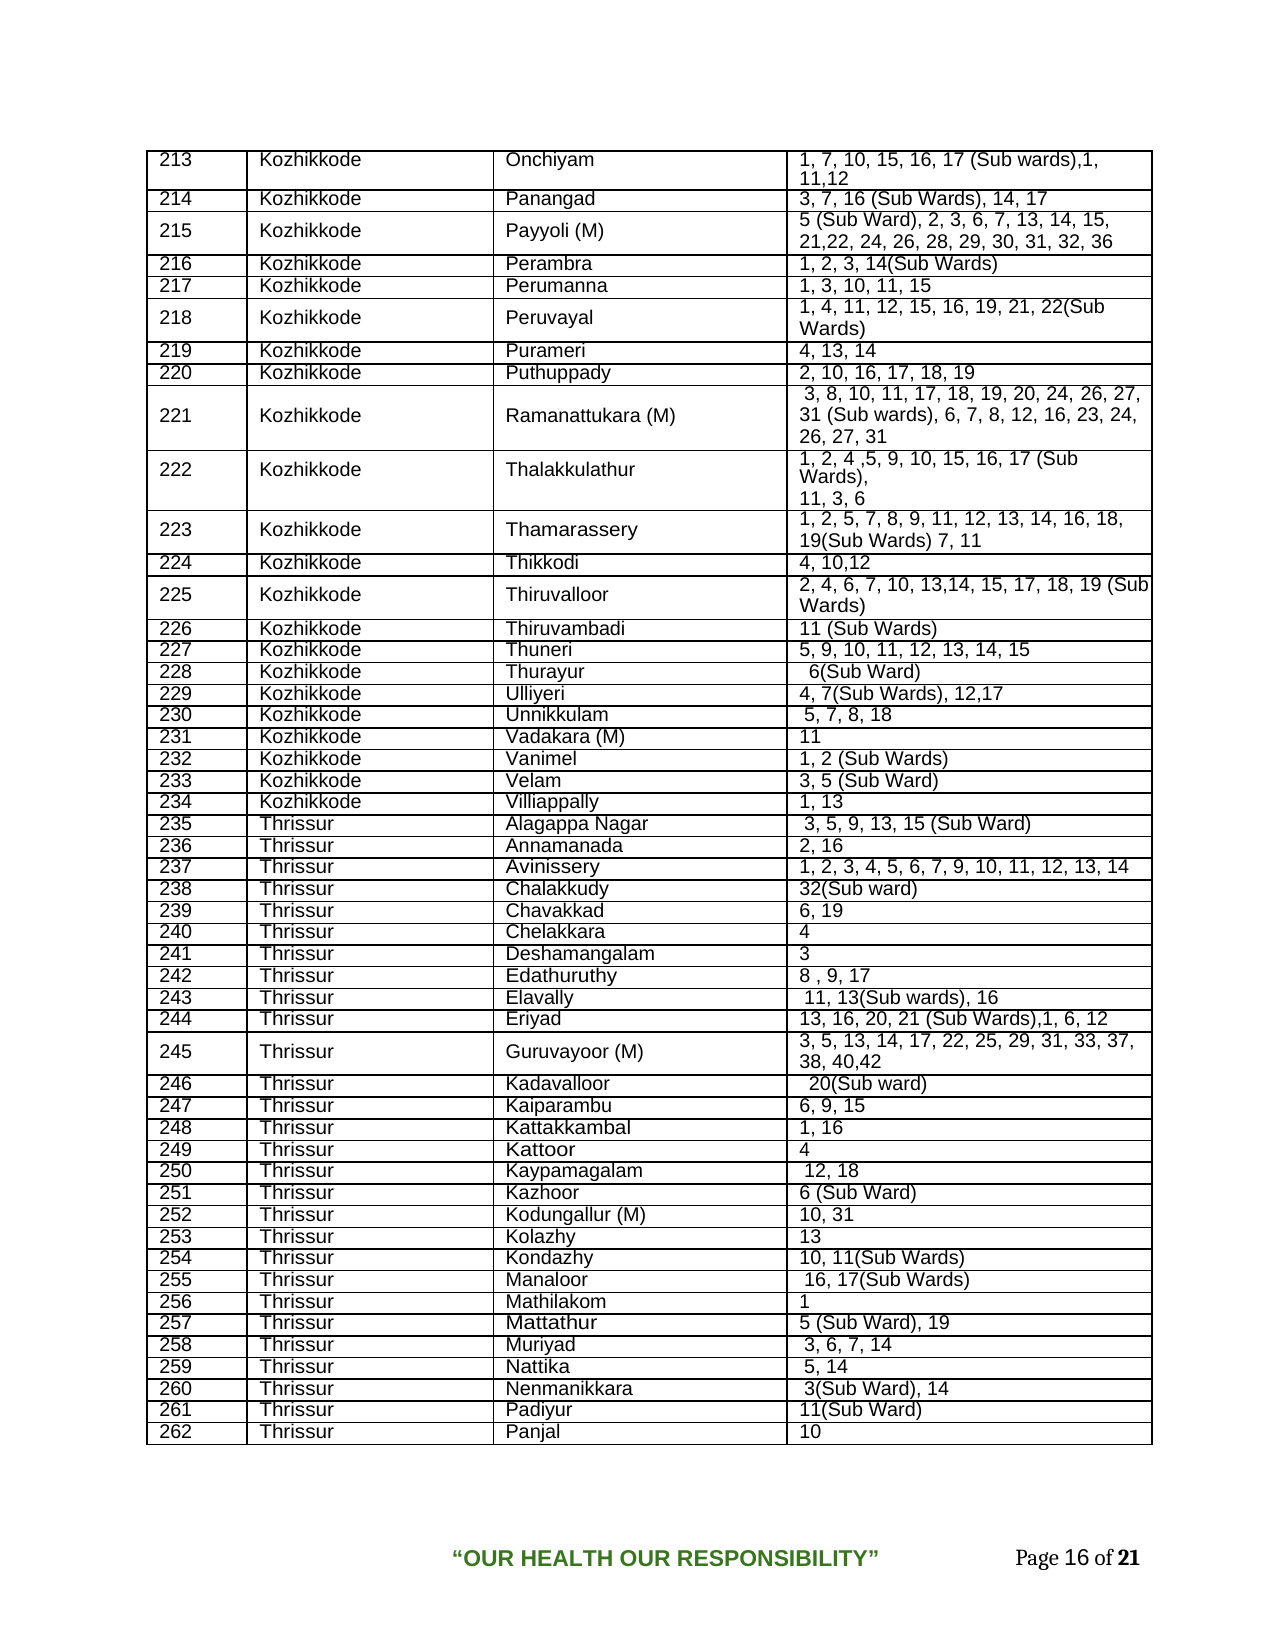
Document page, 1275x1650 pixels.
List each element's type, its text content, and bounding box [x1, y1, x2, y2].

table_cell 10, 31 [788, 1206, 1151, 1226]
table_cell Thiruvambadi [494, 620, 786, 640]
table_cell 218 [148, 299, 246, 341]
table_cell Edathuruthy [494, 967, 786, 988]
table_cell Thrissur [248, 1315, 493, 1335]
table_cell 1, 2 (Sub Wards) [788, 750, 1151, 770]
table_cell Thrissur [248, 1380, 493, 1400]
table_cell 257 [148, 1315, 246, 1335]
table_header Kozhikkode [248, 152, 493, 189]
table_cell Nenmanikkara [494, 1380, 786, 1400]
table_cell Kozhikkode [248, 277, 493, 297]
table_cell 227 [148, 642, 246, 662]
table_cell Kaiparambu [494, 1098, 786, 1118]
table_cell Thrissur [248, 1337, 493, 1357]
table_cell Kozhikkode [248, 663, 493, 683]
table_cell Velam [494, 772, 786, 792]
table_header 213 [148, 152, 246, 189]
table_cell 253 [148, 1228, 246, 1248]
table_cell 4 [788, 924, 1151, 944]
table_cell Muriyad [494, 1337, 786, 1357]
table_cell 11, 13(Sub wards), 16 [788, 989, 1151, 1009]
table_cell Thrissur [248, 1076, 493, 1096]
table_cell 10, 11(Sub Wards) [788, 1250, 1151, 1270]
table_cell Kozhikkode [248, 299, 493, 341]
table_cell Elavally [494, 989, 786, 1009]
table_cell 233 [148, 772, 246, 792]
table_cell 254 [148, 1250, 246, 1270]
table_cell Kozhikkode [248, 343, 493, 363]
table_cell Thrissur [248, 967, 493, 988]
table_cell Annamanada [494, 837, 786, 857]
table_cell Thrissur [248, 924, 493, 944]
table_cell 13 [788, 1228, 1151, 1248]
table_cell 20(Sub ward) [788, 1076, 1151, 1096]
table_cell Kozhikkode [248, 212, 493, 254]
table_cell 8 , 9, 17 [788, 967, 1151, 988]
table_cell 6(Sub Ward) [788, 663, 1151, 683]
table_cell 4 [788, 1141, 1151, 1161]
table_cell 3 [788, 946, 1151, 966]
table_cell 235 [148, 816, 246, 836]
table_cell Chalakkudy [494, 881, 786, 901]
table_cell 261 [148, 1402, 246, 1422]
table_cell 238 [148, 881, 246, 901]
table_cell 239 [148, 902, 246, 922]
table_cell Thrissur [248, 1011, 493, 1031]
table_cell 11 (Sub Wards) [788, 620, 1151, 640]
table_cell Kozhikkode [248, 555, 493, 575]
table_cell 2, 10, 16, 17, 18, 19 [788, 365, 1151, 384]
table_cell Chelakkara [494, 924, 786, 944]
table_cell Kozhikkode [248, 620, 493, 640]
table_cell Kadavalloor [494, 1076, 786, 1096]
table_cell Thrissur [248, 1141, 493, 1161]
table_cell Kozhikkode [248, 386, 493, 449]
table_cell 258 [148, 1337, 246, 1357]
table_cell 3, 6, 7, 14 [788, 1337, 1151, 1357]
table_cell Thrissur [248, 1163, 493, 1183]
table_cell Kozhikkode [248, 772, 493, 792]
table_cell 241 [148, 946, 246, 966]
table_cell 1 [788, 1293, 1151, 1313]
table_cell Thrissur [248, 1033, 493, 1074]
table_cell Kaypamagalam [494, 1163, 786, 1183]
table_cell Purameri [494, 343, 786, 363]
table_cell Thrissur [248, 1358, 493, 1378]
table_cell 1, 2, 3, 4, 5, 6, 7, 9, 10, 11, 12, 13, 14 [788, 859, 1151, 879]
table_cell 1, 16 [788, 1120, 1151, 1139]
table_cell Kozhikkode [248, 642, 493, 662]
table_cell 228 [148, 663, 246, 683]
table_cell Thrissur [248, 1271, 493, 1291]
table_cell 243 [148, 989, 246, 1009]
table_cell Thrissur [248, 1098, 493, 1118]
table_cell 262 [148, 1423, 246, 1443]
table_cell Thrissur [248, 881, 493, 901]
table_cell 242 [148, 967, 246, 988]
table_cell Ulliyeri [494, 685, 786, 705]
table_cell Thuneri [494, 642, 786, 662]
table_cell Padiyur [494, 1402, 786, 1422]
table_cell 251 [148, 1185, 246, 1205]
table_cell 3, 5, 13, 14, 17, 22, 25, 29, 31, 33, 37, 38, 40,42 [788, 1033, 1151, 1074]
table_cell 1, 13 [788, 794, 1151, 814]
table_cell Manaloor [494, 1271, 786, 1291]
table_cell Thrissur [248, 859, 493, 879]
table_cell Thrissur [248, 837, 493, 857]
table_cell 252 [148, 1206, 246, 1226]
table_cell Ramanattukara (M) [494, 386, 786, 449]
table_cell 221 [148, 386, 246, 449]
table_cell 5, 14 [788, 1358, 1151, 1378]
table_cell 6 (Sub Ward) [788, 1185, 1151, 1205]
table_cell Kozhikkode [248, 511, 493, 553]
table_cell 11(Sub Ward) [788, 1402, 1151, 1422]
table_cell Thrissur [248, 1402, 493, 1422]
table_cell 5, 7, 8, 18 [788, 707, 1151, 727]
table_cell Thrissur [248, 1206, 493, 1226]
table_cell 11 [788, 729, 1151, 749]
table_cell 250 [148, 1163, 246, 1183]
table_cell Thrissur [248, 1228, 493, 1248]
table_cell 1, 4, 11, 12, 15, 16, 19, 21, 22(Sub Wards) [788, 299, 1151, 341]
table_cell Kozhikkode [248, 685, 493, 705]
table_cell 246 [148, 1076, 246, 1096]
table_cell 16, 17(Sub Wards) [788, 1271, 1151, 1291]
table_cell 217 [148, 277, 246, 297]
table_cell Kozhikkode [248, 451, 493, 510]
table_cell Guruvayoor (M) [494, 1033, 786, 1074]
table_cell 222 [148, 451, 246, 510]
table_cell 5, 9, 10, 11, 12, 13, 14, 15 [788, 642, 1151, 662]
table_cell 214 [148, 191, 246, 211]
table_cell Alagappa Nagar [494, 816, 786, 836]
table_cell 1, 3, 10, 11, 15 [788, 277, 1151, 297]
table_cell 32(Sub ward) [788, 881, 1151, 901]
table_cell 224 [148, 555, 246, 575]
table_cell 232 [148, 750, 246, 770]
table_cell 230 [148, 707, 246, 727]
table_cell 259 [148, 1358, 246, 1378]
table_cell 5 (Sub Ward), 2, 3, 6, 7, 13, 14, 15, 21,22, 24, 26, 28, 29, 30, 31, 32, 36 [788, 212, 1151, 254]
table_cell Kattakkambal [494, 1120, 786, 1139]
table_cell Villiappally [494, 794, 786, 814]
table_cell Thrissur [248, 816, 493, 836]
table_cell 4, 7(Sub Wards), 12,17 [788, 685, 1151, 705]
table_cell Eriyad [494, 1011, 786, 1031]
table_cell 219 [148, 343, 246, 363]
table_cell 3, 8, 10, 11, 17, 18, 19, 20, 24, 26, 27, 31 (Sub wards), 6, 7, 8, 12, 16, 23, 24, 26, 27, 31 [788, 386, 1151, 449]
table_cell Kozhikkode [248, 577, 493, 618]
table_cell 231 [148, 729, 246, 749]
table_cell Peruvayal [494, 299, 786, 341]
table_cell Kozhikkode [248, 729, 493, 749]
table_cell 225 [148, 577, 246, 618]
table_cell Kattoor [494, 1141, 786, 1161]
table_cell Perambra [494, 256, 786, 276]
table_cell 3, 5, 9, 13, 15 (Sub Ward) [788, 816, 1151, 836]
table_cell 6, 19 [788, 902, 1151, 922]
table_cell Chavakkad [494, 902, 786, 922]
table_cell 1, 2, 4 ,5, 9, 10, 15, 16, 17 (Sub Wards), 11, 3, 6 [788, 451, 1151, 510]
table_cell Kodungallur (M) [494, 1206, 786, 1226]
table_cell 244 [148, 1011, 246, 1031]
table_cell 255 [148, 1271, 246, 1291]
table_cell Vadakara (M) [494, 729, 786, 749]
table_cell 12, 18 [788, 1163, 1151, 1183]
table_header Onchiyam [494, 152, 786, 189]
table_cell 256 [148, 1293, 246, 1313]
table_cell Deshamangalam [494, 946, 786, 966]
table_cell Perumanna [494, 277, 786, 297]
table_cell 5 (Sub Ward), 19 [788, 1315, 1151, 1335]
table_cell 215 [148, 212, 246, 254]
table_cell Kondazhy [494, 1250, 786, 1270]
table_cell Thikkodi [494, 555, 786, 575]
table_cell 234 [148, 794, 246, 814]
table_cell Thrissur [248, 1423, 493, 1443]
table_cell Nattika [494, 1358, 786, 1378]
table_cell 223 [148, 511, 246, 553]
table_cell Kozhikkode [248, 365, 493, 384]
table_cell Kozhikkode [248, 794, 493, 814]
table_cell Kolazhy [494, 1228, 786, 1248]
table_cell 249 [148, 1141, 246, 1161]
table_cell 10 [788, 1423, 1151, 1443]
table_cell 226 [148, 620, 246, 640]
table_cell 4, 10,12 [788, 555, 1151, 575]
table_cell 3(Sub Ward), 14 [788, 1380, 1151, 1400]
table_cell Kozhikkode [248, 750, 493, 770]
table_cell 216 [148, 256, 246, 276]
table_cell Thrissur [248, 1120, 493, 1139]
table_cell Thrissur [248, 989, 493, 1009]
table_cell 2, 16 [788, 837, 1151, 857]
table_cell 1, 2, 5, 7, 8, 9, 11, 12, 13, 14, 16, 18, 19(Sub Wards) 7, 11 [788, 511, 1151, 553]
table_cell 220 [148, 365, 246, 384]
table_cell Vanimel [494, 750, 786, 770]
table_cell 229 [148, 685, 246, 705]
table_cell Payyoli (M) [494, 212, 786, 254]
table_cell Thrissur [248, 1293, 493, 1313]
table_cell Thrissur [248, 946, 493, 966]
table_cell Panangad [494, 191, 786, 211]
table_cell 3, 7, 16 (Sub Wards), 14, 17 [788, 191, 1151, 211]
table_cell Avinissery [494, 859, 786, 879]
table_cell Thalakkulathur [494, 451, 786, 510]
table_cell 13, 16, 20, 21 (Sub Wards),1, 6, 12 [788, 1011, 1151, 1031]
table_header 1, 7, 10, 15, 16, 17 (Sub wards),1, 11,12 [788, 152, 1151, 189]
table_cell Kazhoor [494, 1185, 786, 1205]
table_cell Unnikkulam [494, 707, 786, 727]
table_cell Thiruvalloor [494, 577, 786, 618]
table_cell Kozhikkode [248, 256, 493, 276]
table_cell 240 [148, 924, 246, 944]
table_cell Thamarassery [494, 511, 786, 553]
table_cell Thurayur [494, 663, 786, 683]
table_cell 247 [148, 1098, 246, 1118]
table_cell Panjal [494, 1423, 786, 1443]
table_cell 1, 2, 3, 14(Sub Wards) [788, 256, 1151, 276]
table_cell 6, 9, 15 [788, 1098, 1151, 1118]
table_cell Thrissur [248, 1185, 493, 1205]
table_cell 4, 13, 14 [788, 343, 1151, 363]
table_cell 248 [148, 1120, 246, 1139]
table_cell 2, 4, 6, 7, 10, 13,14, 15, 17, 18, 19 (Sub Wards) [788, 577, 1151, 618]
table_cell 236 [148, 837, 246, 857]
table_cell Puthuppady [494, 365, 786, 384]
table_cell 260 [148, 1380, 246, 1400]
table_cell Kozhikkode [248, 707, 493, 727]
table_cell Thrissur [248, 1250, 493, 1270]
table_cell 245 [148, 1033, 246, 1074]
table_cell Mattathur [494, 1315, 786, 1335]
table_cell 237 [148, 859, 246, 879]
table_cell Kozhikkode [248, 191, 493, 211]
table_cell 3, 5 (Sub Ward) [788, 772, 1151, 792]
table_cell Thrissur [248, 902, 493, 922]
table_cell Mathilakom [494, 1293, 786, 1313]
